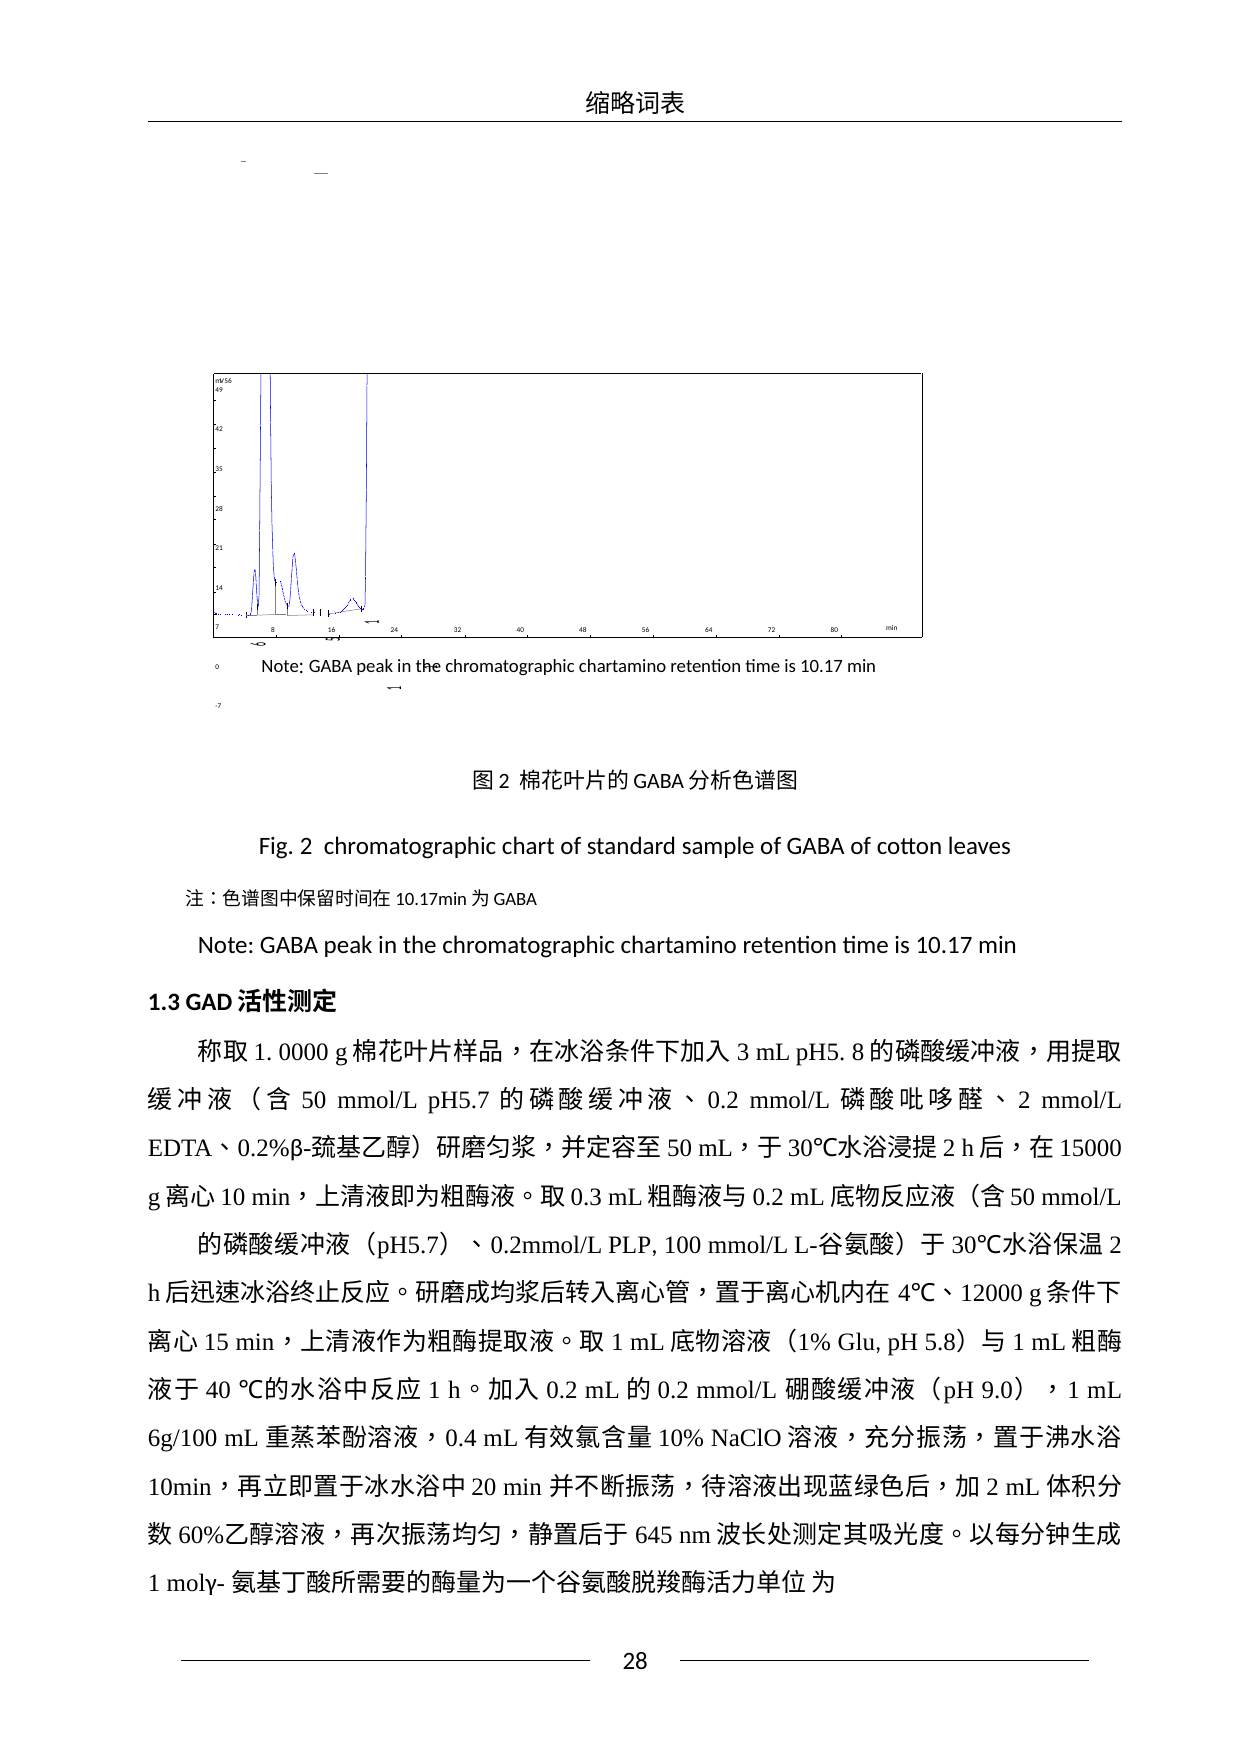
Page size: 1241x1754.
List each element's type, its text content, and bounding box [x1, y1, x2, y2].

text 图2 棉花叶片的GABA分析色谱图 [148, 762, 1122, 795]
text Note: GABA peak in the chromatographic chartamino retention time is 10.17 min [148, 638, 1122, 681]
text 称取1. 0000 g棉花叶片样品，在冰浴条件下加入3 mL pH5. 8的磷酸缓冲液，用提取缓冲液（含50 mmol/L pH5.7的磷酸缓冲液、0.2 mmol/L磷酸吡哆醛、2 mmol/L EDTA、0.2%β-巯基乙醇）研磨匀浆，并定容至50 mL，于30℃水浴浸提2 h后，在15000 g离心10 min，上清液即为粗酶液。取0.3 mL粗酶液与0.2 mL底物反应液（含50 mmol/L [148, 1018, 1122, 1211]
text 注：色谱图中保留时间在10.17min为GABA [148, 886, 1122, 911]
subtitle 1.3 GAD活性测定 [148, 984, 1122, 1018]
text Note: GABA peak in the chromatographic chartamino retention time is 10.17 min [148, 911, 1122, 959]
text 的磷酸缓冲液（pH5.7）、0.2mmol/L PLP, 100 mmol/L L-谷氨酸）于30℃水浴保温2 h后迅速冰浴终止反应。研磨成均浆后转入离心管，置于离心机内在4℃、12000 g条件下离心15 min，上清液作为粗酶提取液。取1 mL底物溶液（1% Glu, pH 5.8）与1 mL粗酶液于40 ℃的水浴中反应1 h。加入0.2 mL的0.2 mmol/L 硼酸缓冲液（pH 9.0），1 mL 6g/100 mL重蒸苯酚溶液，0.4 mL有效氯含量10% NaClO溶液，充分振荡，置于沸水浴10min，再立即置于冰水浴中20 min 并不断振荡，待溶液出现蓝绿色后，加2 mL 体积分数60%乙醇溶液，再次振荡均匀，静置后于645 nm波长处测定其吸光度。以每分钟生成1 molγ- 氨基丁酸所需要的酶量为一个谷氨酸脱羧酶活力单位 为 [148, 1211, 1122, 1598]
text Fig. 2 chromatographic chart of standard sample of GABA of cotton leaves [148, 828, 1122, 861]
